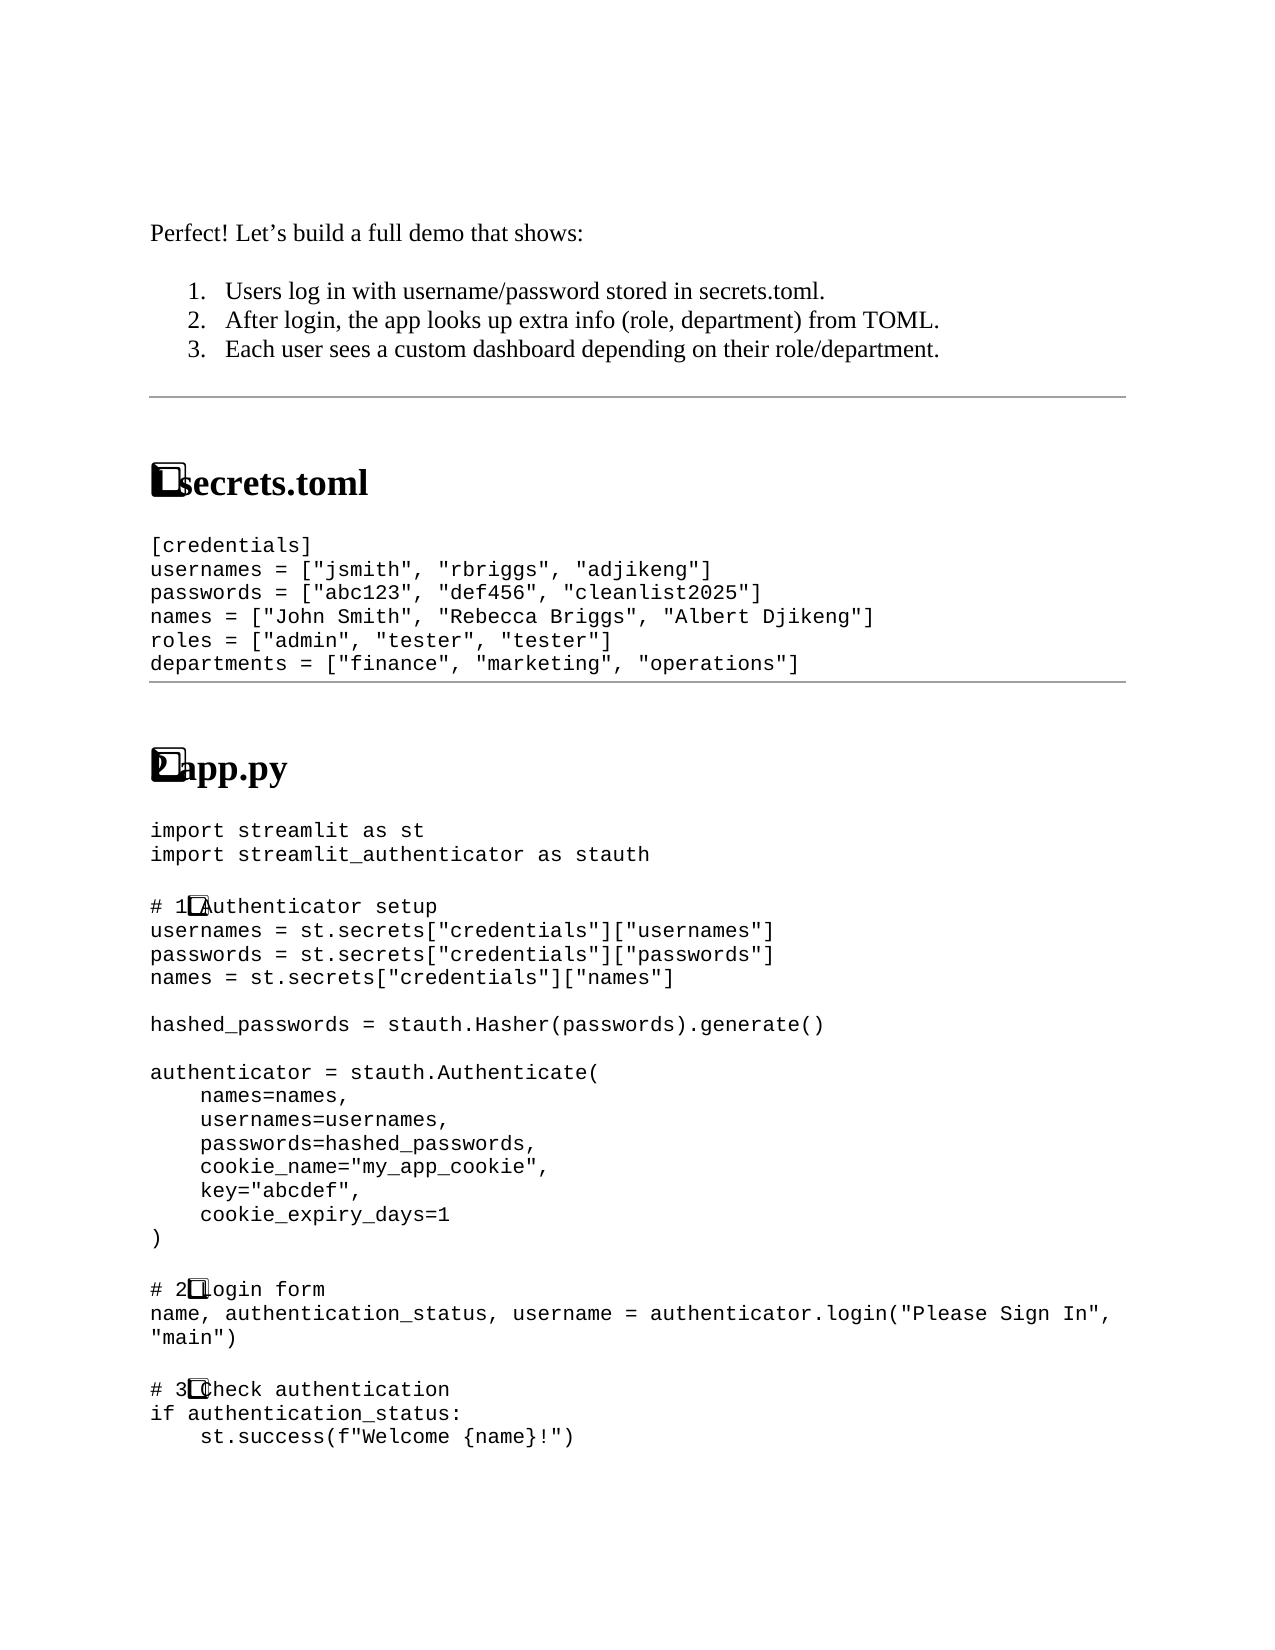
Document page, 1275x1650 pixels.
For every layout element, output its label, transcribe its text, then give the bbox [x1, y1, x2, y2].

text departments = ["finance", "marketing", "operations"] [150, 653, 1125, 677]
list Each user sees a custom dashboard depending on their role/department. [187, 334, 1125, 362]
text authenticator = stauth.Authenticate( [150, 1062, 1125, 1085]
text if authentication_status: [150, 1403, 1125, 1426]
text passwords = st.secrets["credentials"]["passwords"] [150, 943, 1125, 967]
text # 2️⃣ Login form [150, 1274, 1125, 1303]
text import streamlit as st [150, 820, 1125, 844]
text usernames=usernames, [150, 1109, 1125, 1133]
text names=names, [150, 1085, 1125, 1109]
text Perfect! Let’s build a full demo that shows: [150, 218, 1125, 247]
text 2️⃣ app.py [150, 740, 1125, 791]
text usernames = st.secrets["credentials"]["usernames"] [150, 920, 1125, 943]
text hashed_passwords = stauth.Hasher(passwords).generate() [150, 1014, 1125, 1038]
text ) [150, 1227, 1125, 1251]
text 1️⃣ secrets.toml [150, 455, 1125, 506]
text cookie_expiry_days=1 [150, 1204, 1125, 1227]
text names = ["John Smith", "Rebecca Briggs", "Albert Djikeng"] [150, 606, 1125, 630]
text cookie_name="my_app_cookie", [150, 1156, 1125, 1180]
text # 1️⃣ Authenticator setup [150, 891, 1125, 920]
list After login, the app looks up extra info (role, department) from TOML. [187, 305, 1125, 334]
text name, authentication_status, username = authenticator.login("Please Sign In", "main") [150, 1303, 1125, 1350]
text passwords = ["abc123", "def456", "cleanlist2025"] [150, 582, 1125, 606]
text import streamlit_authenticator as stauth [150, 844, 1125, 868]
text passwords=hashed_passwords, [150, 1133, 1125, 1156]
text usernames = ["jsmith", "rbriggs", "adjikeng"] [150, 559, 1125, 582]
text names = st.secrets["credentials"]["names"] [150, 967, 1125, 991]
text [credentials] [150, 535, 1125, 559]
text roles = ["admin", "tester", "tester"] [150, 630, 1125, 653]
list Users log in with username/password stored in secrets.toml. [187, 276, 1125, 305]
text # 3️⃣ Check authentication [150, 1374, 1125, 1403]
text st.success(f"Welcome {name}!") [150, 1426, 1125, 1450]
text key="abcdef", [150, 1180, 1125, 1204]
